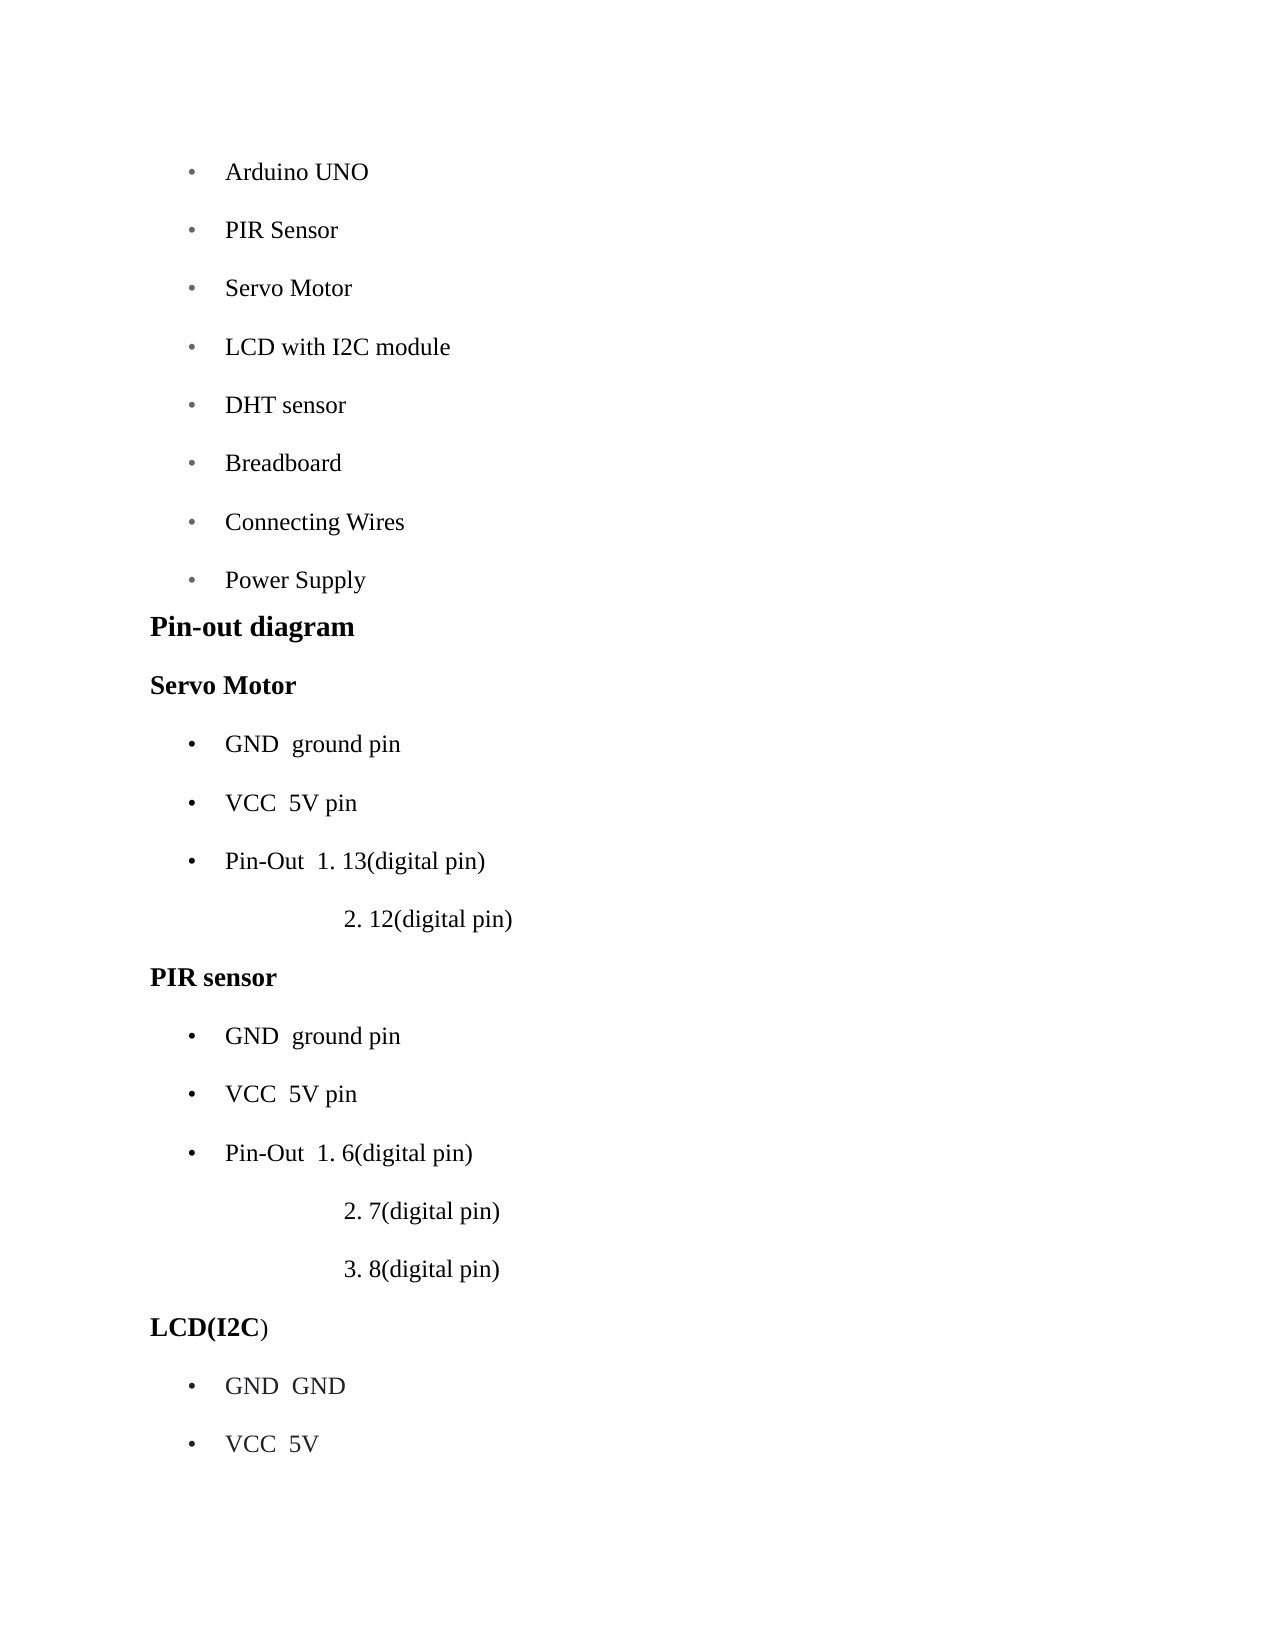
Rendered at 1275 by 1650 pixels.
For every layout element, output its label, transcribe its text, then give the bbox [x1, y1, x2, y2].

list VCC 5V [187, 1423, 1125, 1460]
text Servo Motor [150, 664, 1125, 702]
text LCD(I2C) [150, 1306, 1125, 1344]
text Pin-out diagram [150, 606, 1125, 644]
list Power Supply [187, 558, 1125, 596]
list Breadboard [187, 442, 1125, 479]
list Arduino UNO [187, 150, 1125, 187]
text 3. 8(digital pin) [187, 1248, 1125, 1285]
list VCC 5V pin [187, 1073, 1125, 1110]
list GND ground pin [187, 1014, 1125, 1052]
list VCC 5V pin [187, 781, 1125, 819]
text PIR sensor [150, 956, 1125, 994]
list Pin-Out 1. 13(digital pin) [187, 839, 1125, 877]
list GND ground pin [187, 723, 1125, 760]
text 2. 12(digital pin) [187, 898, 1125, 935]
list PIR Sensor [187, 208, 1125, 246]
list Connecting Wires [187, 500, 1125, 537]
list LCD with I2C module [187, 325, 1125, 362]
list DHT sensor [187, 383, 1125, 421]
list Pin-Out 1. 6(digital pin) [187, 1131, 1125, 1169]
list Servo Motor [187, 267, 1125, 304]
list GND GND [187, 1364, 1125, 1402]
text 2. 7(digital pin) [187, 1189, 1125, 1227]
